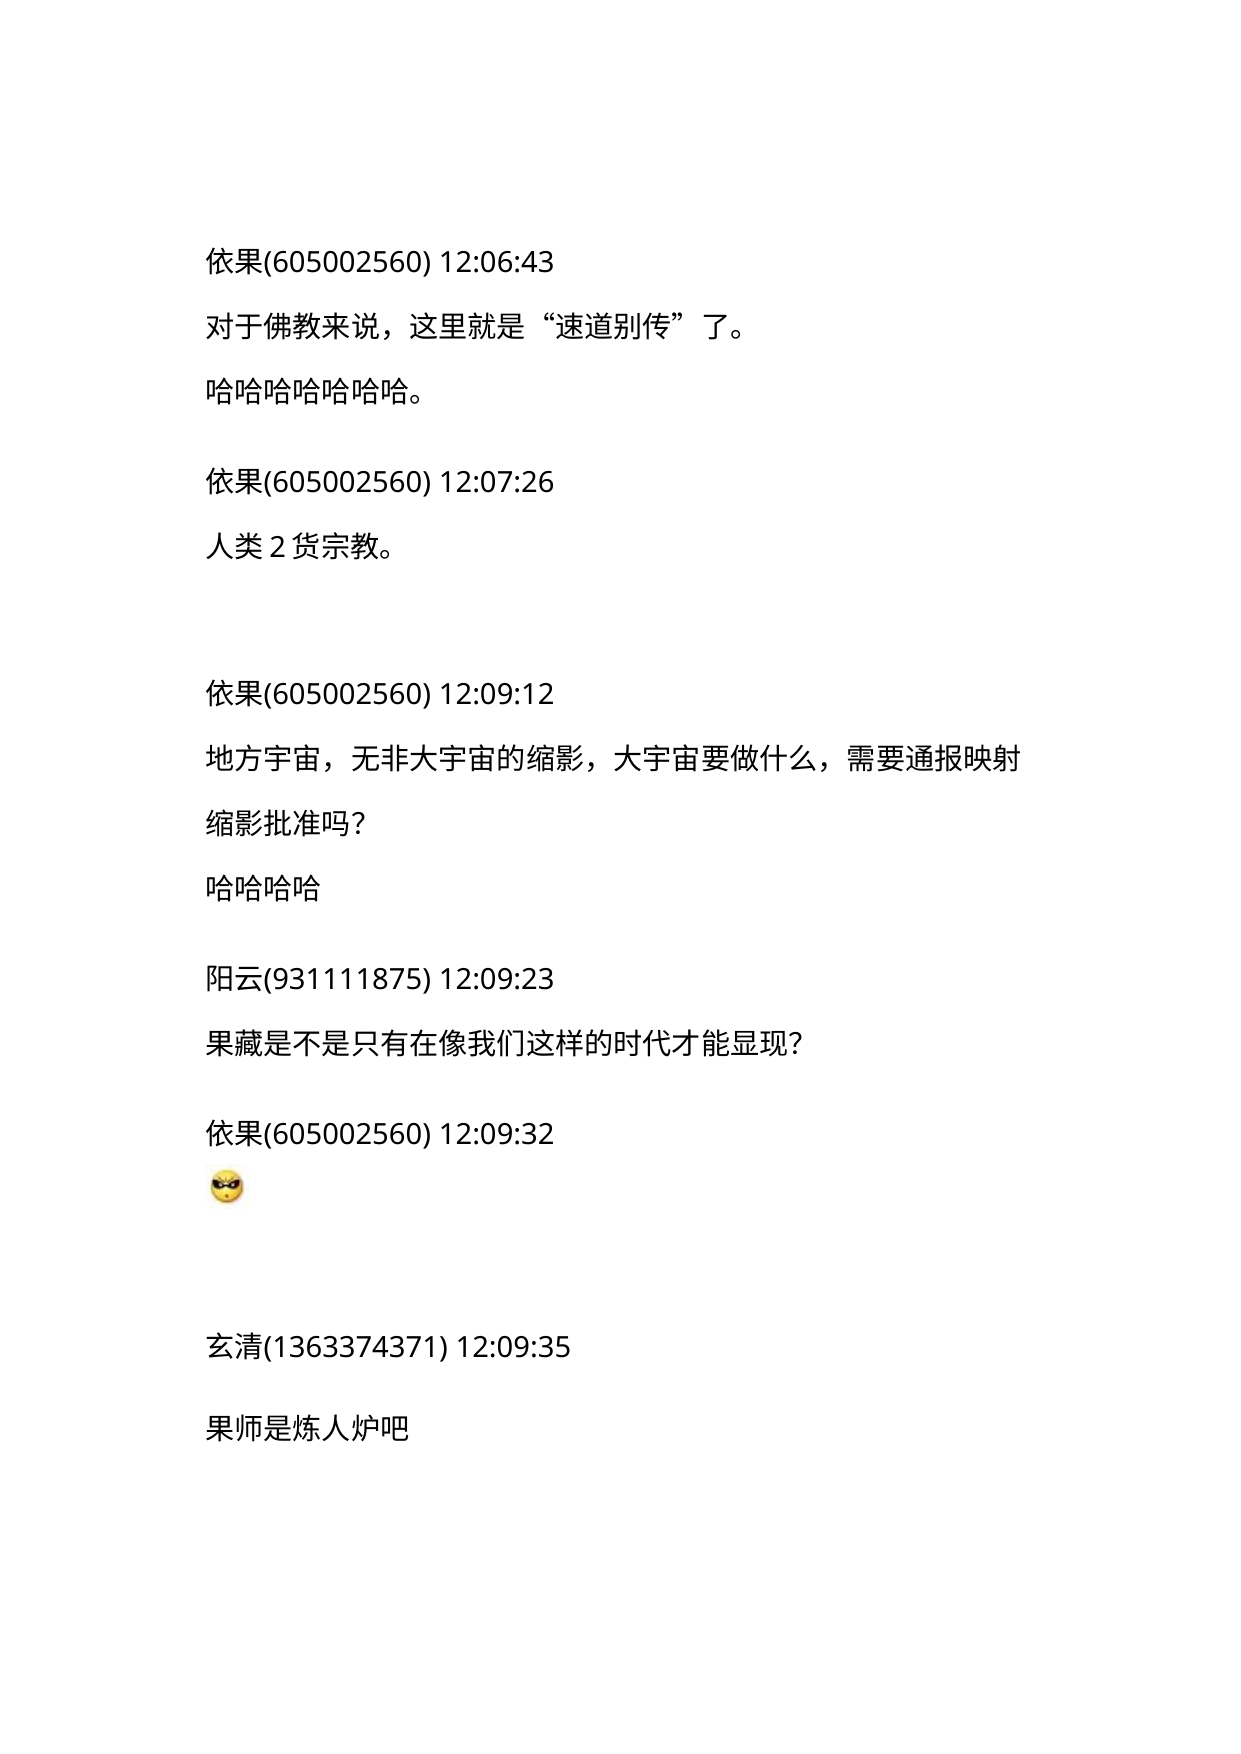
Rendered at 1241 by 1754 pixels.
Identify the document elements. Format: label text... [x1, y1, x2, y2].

text 依果(605002560) 12:07:26 人类2货宗教。 [205, 447, 1035, 642]
text 依果(605002560) 12:09:32 [205, 1099, 1035, 1229]
text 依果(605002560) 12:09:12 地方宇宙，无非大宇宙的缩影，大宇宙要做什么，需要通报映射缩影批准吗？ 哈哈哈哈 [205, 659, 1035, 919]
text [205, 162, 1035, 422]
text 果师是炼人炉吧 [205, 1394, 1035, 1459]
text 阳云(931111875) 12:09:23 果藏是不是只有在像我们这样的时代才能显现？ [205, 944, 1035, 1074]
picture [205, 1164, 249, 1209]
text 玄清(1363374371) 12:09:35 [205, 1247, 1035, 1377]
